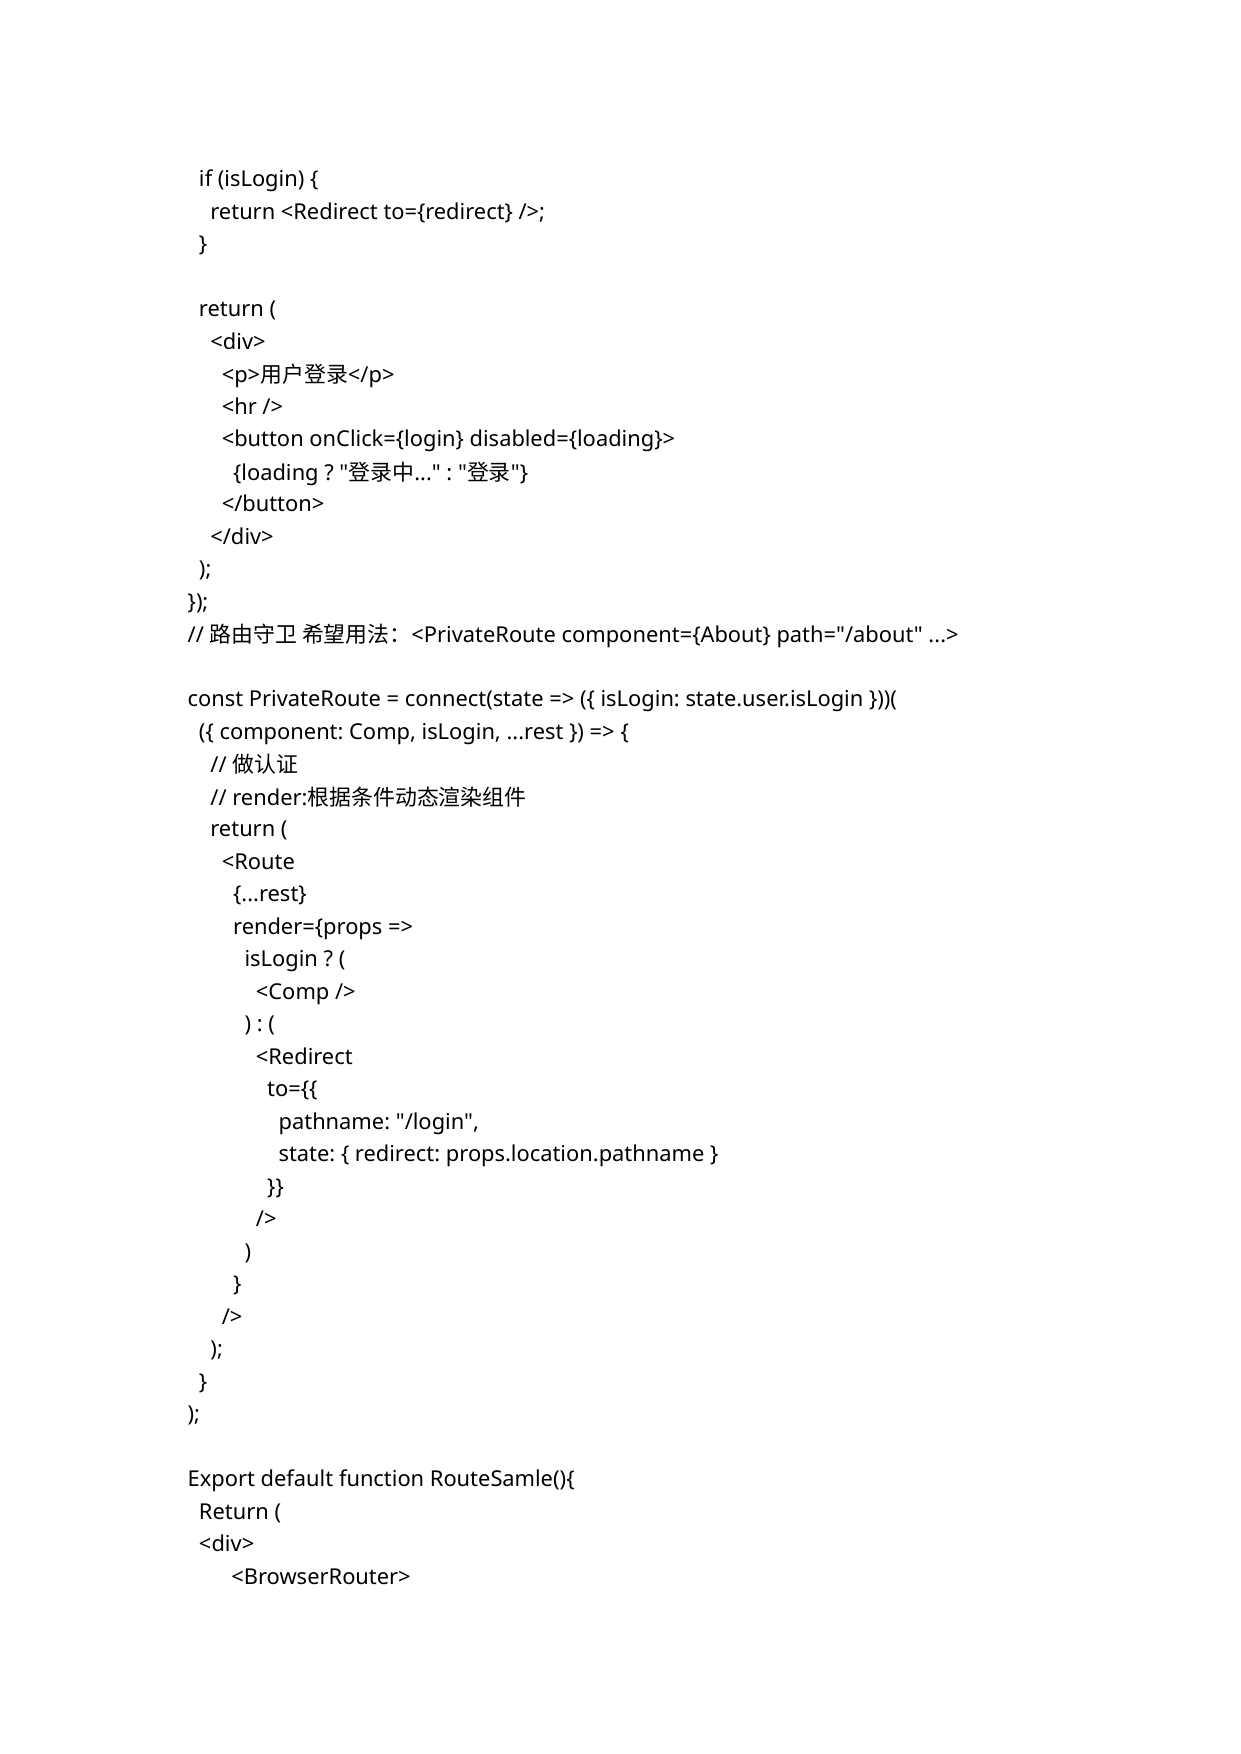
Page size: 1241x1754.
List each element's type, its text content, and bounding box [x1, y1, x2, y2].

list </button> [187, 487, 1053, 519]
list {loading ? "登录中..." : "登录"} [187, 454, 1053, 487]
list Return ( [187, 1494, 1053, 1527]
list // render:根据条件动态渲染组件 [187, 779, 1053, 812]
list ({ component: Comp, isLogin, ...rest }) => { [187, 714, 1053, 747]
list // 做认证 [187, 747, 1053, 779]
list <button onClick={login} disabled={loading}> [187, 422, 1053, 454]
list pathname: "/login", [187, 1104, 1053, 1137]
list {...rest} [187, 877, 1053, 909]
list /> [187, 1299, 1053, 1332]
list <BrowserRouter> [187, 1559, 1053, 1592]
list isLogin ? ( [187, 942, 1053, 974]
list <div> [187, 324, 1053, 357]
list }); [187, 584, 1053, 617]
list // 路由守卫 希望用法：<PrivateRoute component={About} path="/about" ...> [187, 617, 1053, 649]
list </div> [187, 519, 1053, 552]
list return ( [187, 812, 1053, 844]
list <div> [187, 1527, 1053, 1559]
list ); [187, 552, 1053, 584]
list ); [187, 1397, 1053, 1429]
list }} [187, 1169, 1053, 1202]
list } [187, 227, 1053, 259]
list <p>用户登录</p> [187, 357, 1053, 389]
list <hr /> [187, 389, 1053, 422]
list ) [187, 1234, 1053, 1267]
list return ( [187, 292, 1053, 324]
list state: { redirect: props.location.pathname } [187, 1137, 1053, 1169]
list <Route [187, 844, 1053, 877]
list Export default function RouteSamle(){ [187, 1462, 1053, 1494]
list to={{ [187, 1072, 1053, 1104]
list } [187, 1364, 1053, 1397]
list if (isLogin) { [187, 162, 1053, 194]
list return <Redirect to={redirect} />; [187, 194, 1053, 227]
list ); [187, 1332, 1053, 1364]
list /> [187, 1202, 1053, 1234]
list render={props => [187, 909, 1053, 942]
list <Redirect [187, 1039, 1053, 1072]
list <Comp /> [187, 974, 1053, 1007]
list } [187, 1267, 1053, 1299]
list ) : ( [187, 1007, 1053, 1039]
list const PrivateRoute = connect(state => ({ isLogin: state.user.isLogin }))( [187, 682, 1053, 714]
